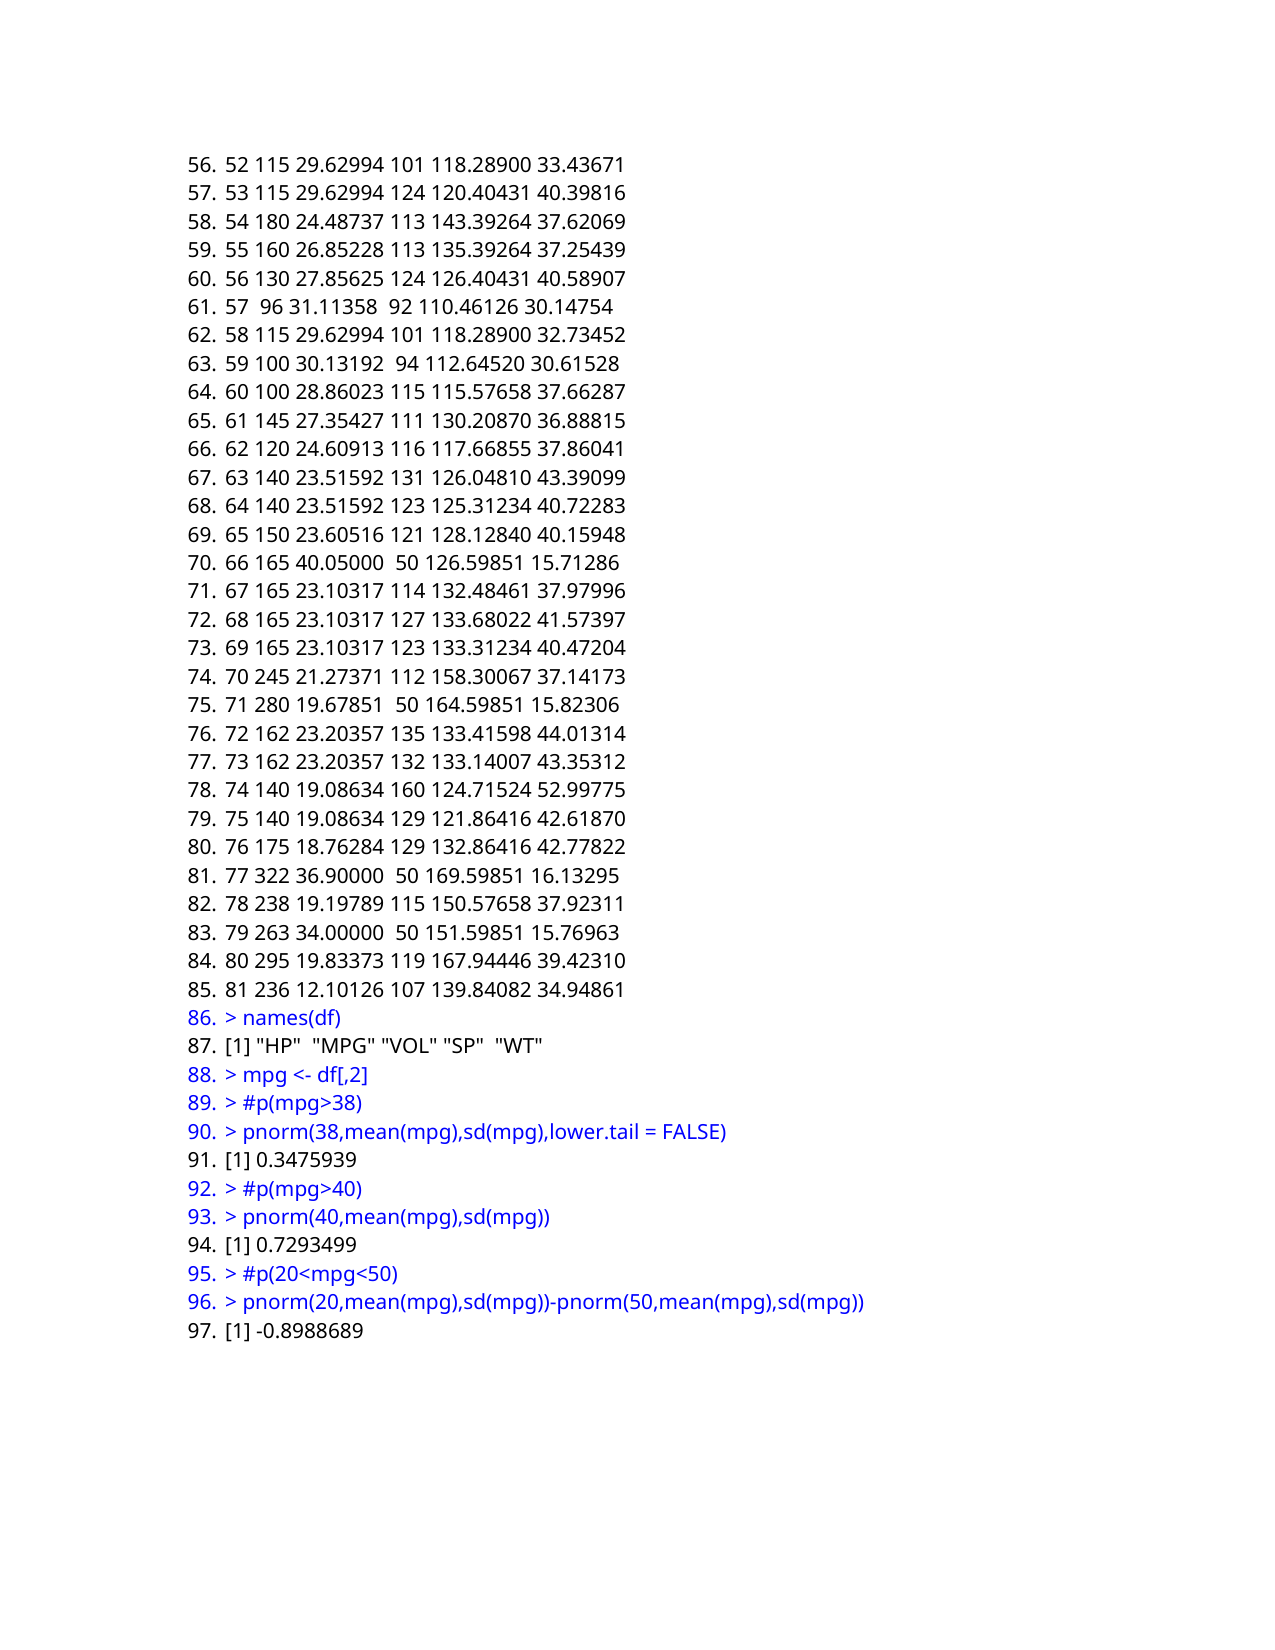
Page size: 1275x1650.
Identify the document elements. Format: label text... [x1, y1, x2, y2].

list [1] 0.3475939 [187, 1145, 1125, 1174]
list 70 245 21.27371 112 158.30067 37.14173 [187, 662, 1125, 690]
list 65 150 23.60516 121 128.12840 40.15948 [187, 520, 1125, 548]
list > pnorm(40,mean(mpg),sd(mpg)) [187, 1202, 1125, 1231]
list [1] 0.7293499 [187, 1231, 1125, 1259]
list 71 280 19.67851 50 164.59851 15.82306 [187, 690, 1125, 719]
list [1] "HP" "MPG" "VOL" "SP" "WT" [187, 1032, 1125, 1060]
list 77 322 36.90000 50 169.59851 16.13295 [187, 861, 1125, 889]
list 53 115 29.62994 124 120.40431 40.39816 [187, 178, 1125, 207]
list > pnorm(20,mean(mpg),sd(mpg))-pnorm(50,mean(mpg),sd(mpg)) [187, 1287, 1125, 1316]
list 74 140 19.08634 160 124.71524 52.99775 [187, 776, 1125, 804]
list 76 175 18.76284 129 132.86416 42.77822 [187, 832, 1125, 861]
list 69 165 23.10317 123 133.31234 40.47204 [187, 633, 1125, 662]
list 64 140 23.51592 123 125.31234 40.72283 [187, 491, 1125, 520]
list 79 263 34.00000 50 151.59851 15.76963 [187, 918, 1125, 946]
list > names(df) [187, 1003, 1125, 1032]
list 62 120 24.60913 116 117.66855 37.86041 [187, 434, 1125, 463]
list > #p(20<mpg<50) [187, 1259, 1125, 1287]
list 67 165 23.10317 114 132.48461 37.97996 [187, 577, 1125, 605]
list 66 165 40.05000 50 126.59851 15.71286 [187, 548, 1125, 577]
list 81 236 12.10126 107 139.84082 34.94861 [187, 975, 1125, 1003]
list 63 140 23.51592 131 126.04810 43.39099 [187, 463, 1125, 491]
list 57 96 31.11358 92 110.46126 30.14754 [187, 292, 1125, 321]
list 61 145 27.35427 111 130.20870 36.88815 [187, 406, 1125, 434]
list 55 160 26.85228 113 135.39264 37.25439 [187, 235, 1125, 264]
list 59 100 30.13192 94 112.64520 30.61528 [187, 349, 1125, 377]
list 58 115 29.62994 101 118.28900 32.73452 [187, 321, 1125, 349]
list 73 162 23.20357 132 133.14007 43.35312 [187, 747, 1125, 776]
list > #p(mpg>40) [187, 1174, 1125, 1202]
list > mpg <- df[,2] [187, 1060, 1125, 1088]
list 80 295 19.83373 119 167.94446 39.42310 [187, 946, 1125, 975]
list 54 180 24.48737 113 143.39264 37.62069 [187, 207, 1125, 235]
list 75 140 19.08634 129 121.86416 42.61870 [187, 804, 1125, 832]
list 60 100 28.86023 115 115.57658 37.66287 [187, 377, 1125, 406]
list 72 162 23.20357 135 133.41598 44.01314 [187, 719, 1125, 747]
list 68 165 23.10317 127 133.68022 41.57397 [187, 605, 1125, 633]
list 52 115 29.62994 101 118.28900 33.43671 [187, 150, 1125, 178]
list 78 238 19.19789 115 150.57658 37.92311 [187, 889, 1125, 918]
list 56 130 27.85625 124 126.40431 40.58907 [187, 264, 1125, 292]
list > #p(mpg>38) [187, 1088, 1125, 1117]
list > pnorm(38,mean(mpg),sd(mpg),lower.tail = FALSE) [187, 1117, 1125, 1145]
list [1] -0.8988689 [187, 1316, 1125, 1344]
